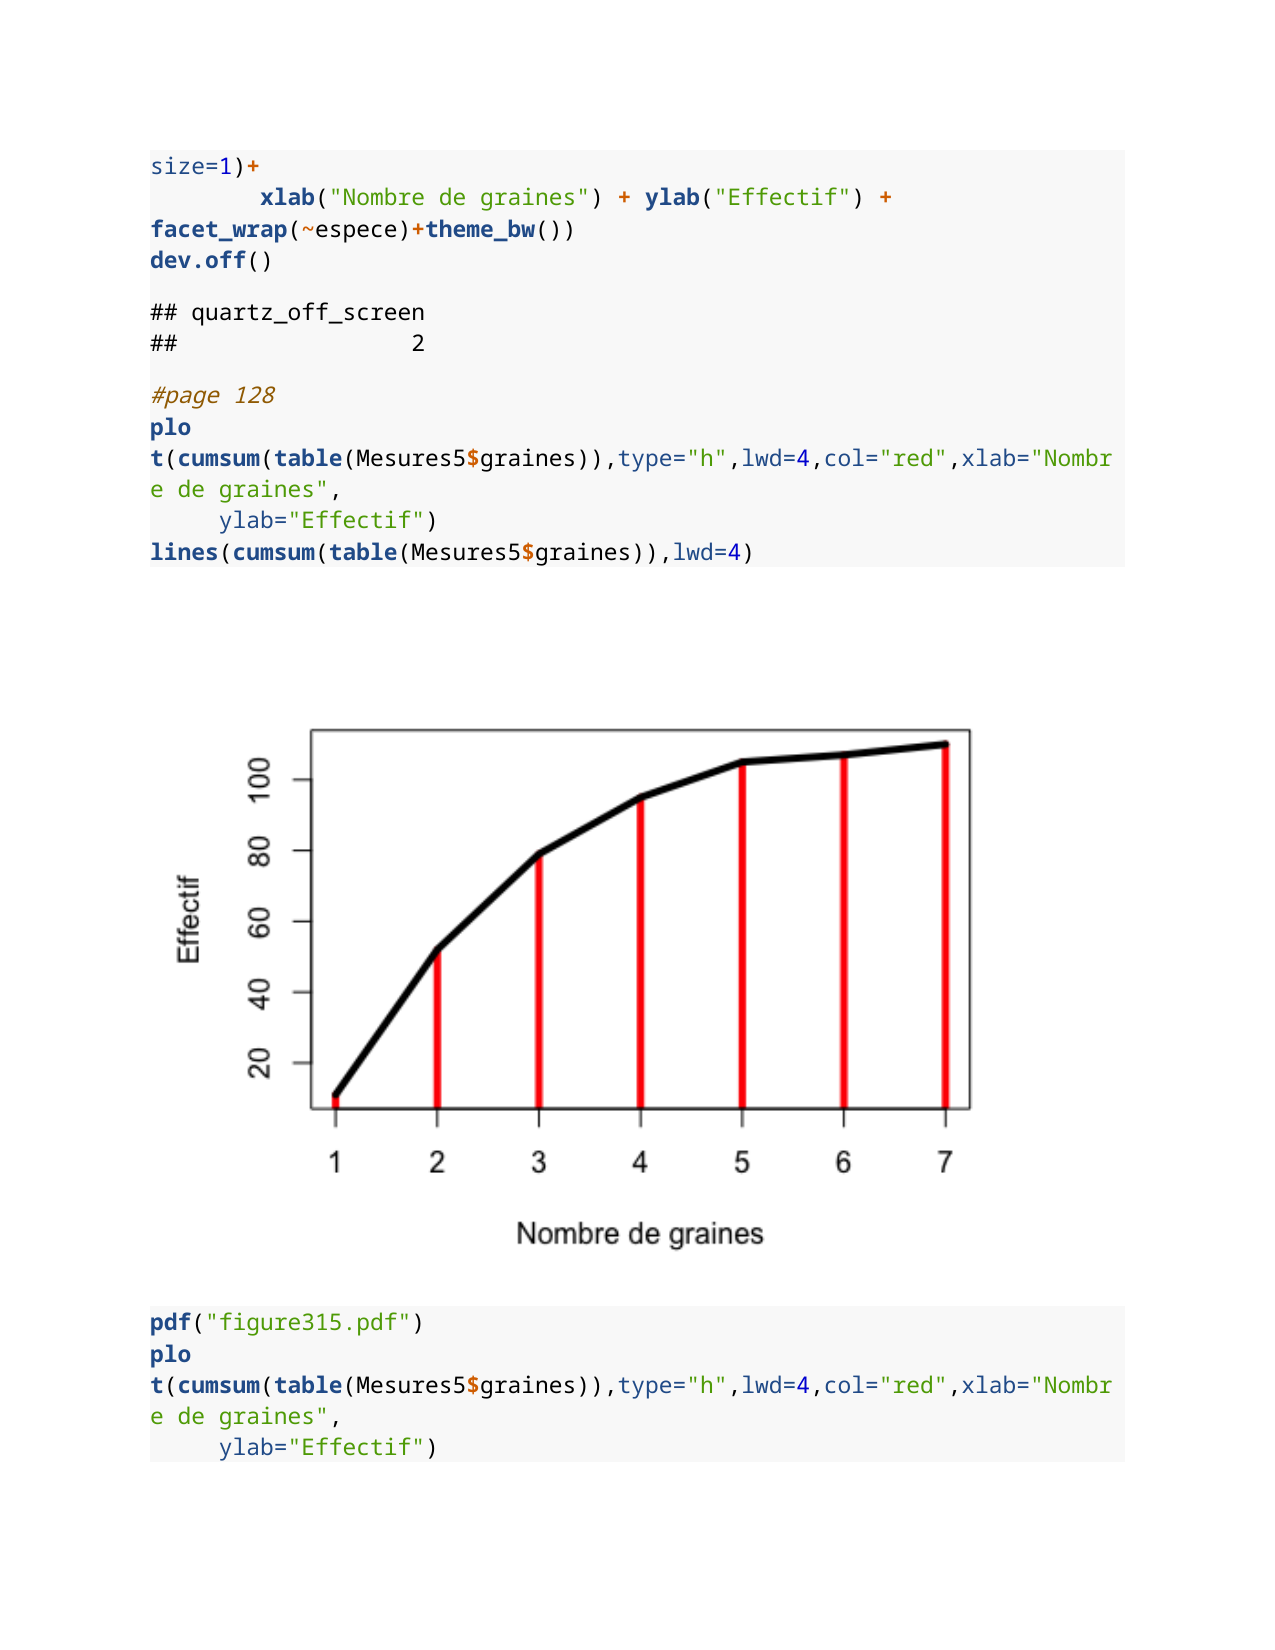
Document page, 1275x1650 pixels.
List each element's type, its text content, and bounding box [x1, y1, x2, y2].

text #page 128 plot(cumsum(table(Mesures5$graines)),type="h",lwd=4,col="red",xlab="Nombre de graines", ylab="Effectif") lines(cumsum(table(Mesures5$graines)),lwd=4) [191, 379, 1125, 567]
picture [168, 587, 1044, 1288]
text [150, 150, 1125, 275]
text ## quartz_off_screen ## 2 [150, 296, 1125, 358]
